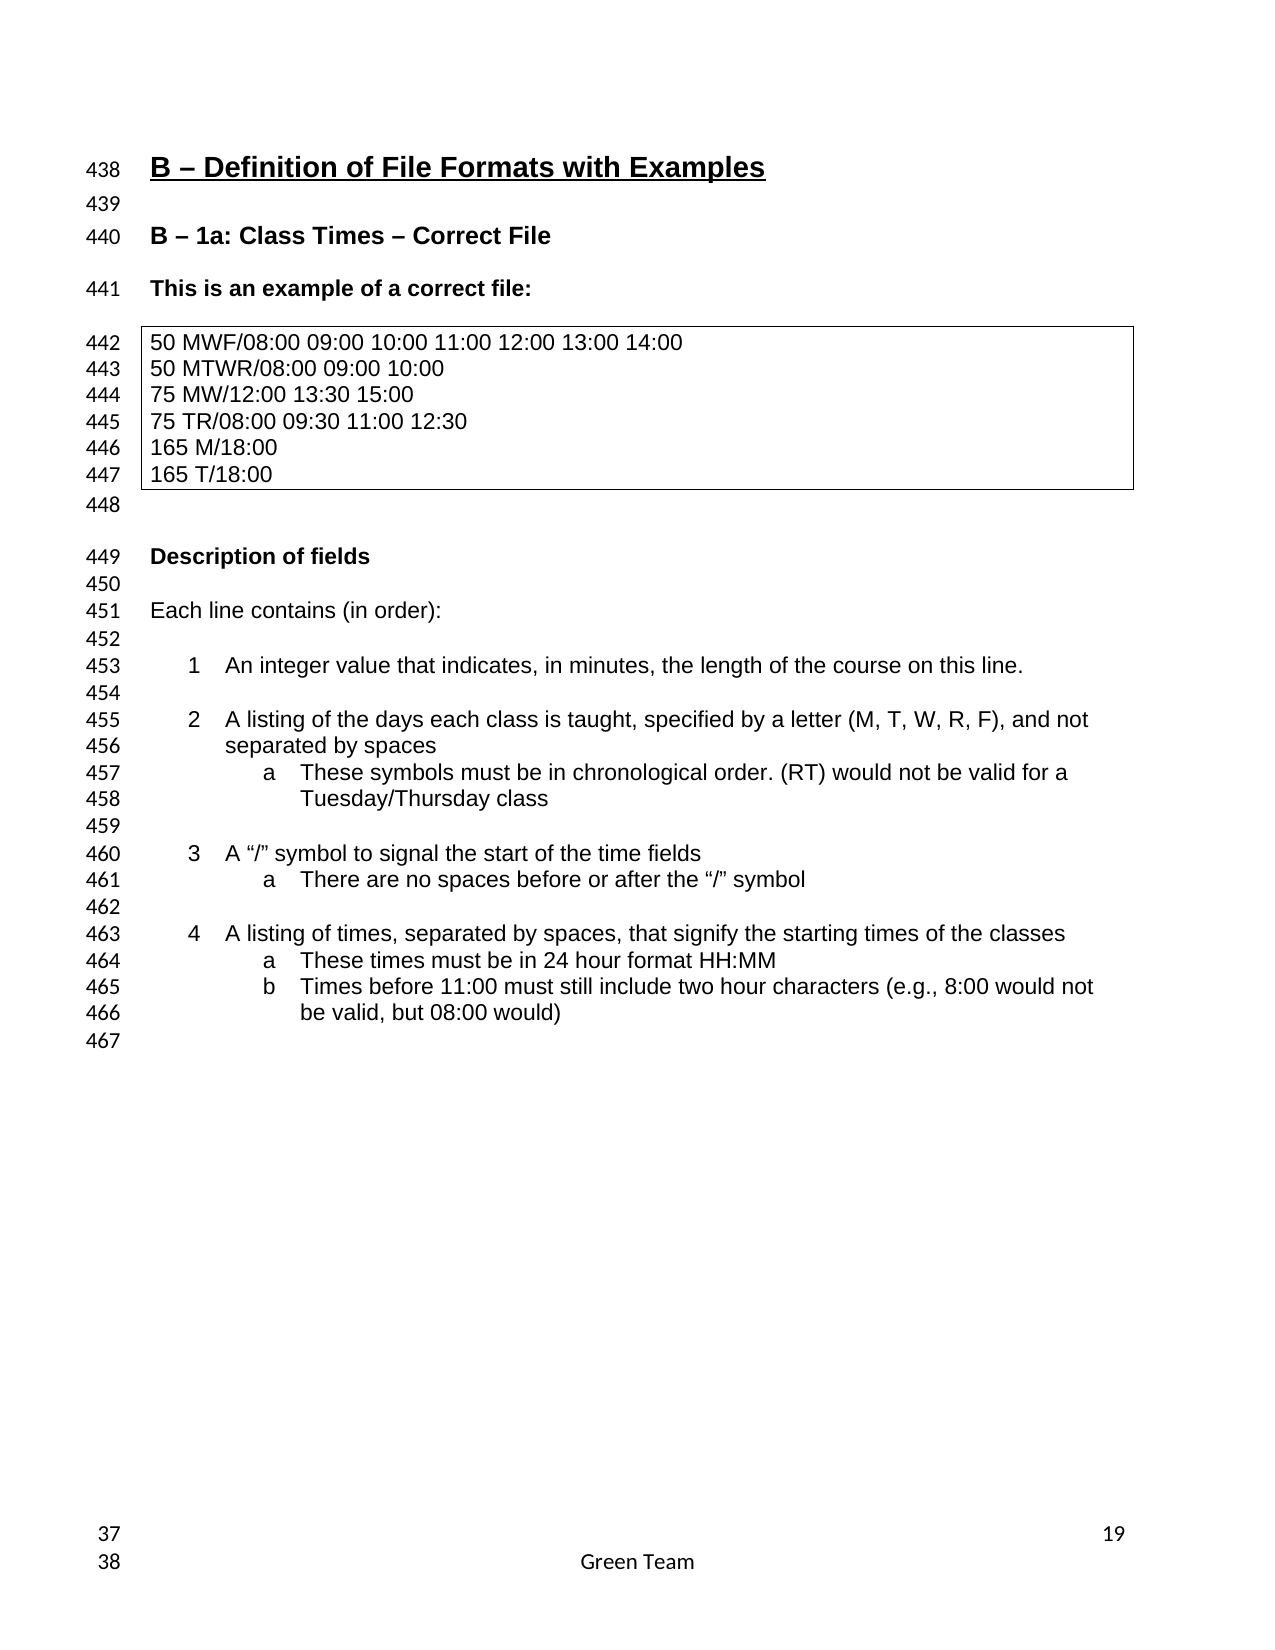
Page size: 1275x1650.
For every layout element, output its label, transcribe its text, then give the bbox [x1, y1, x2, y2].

text Each line contains (in order): [150, 597, 1125, 624]
text 50 MWF/08:00 09:00 10:00 11:00 12:00 13:00 14:00 [142, 327, 1133, 355]
text 50 MTWR/08:00 09:00 10:00 [150, 355, 1125, 381]
text Description of fields [150, 543, 1125, 569]
text 75 TR/08:00 09:30 11:00 12:30 [150, 408, 1125, 434]
list A listing of times, separated by spaces, that signify the starting times of the classes [188, 920, 1125, 947]
text 165 M/18:00 [150, 434, 1125, 457]
list A listing of the days each class is taught, specified by a letter (M, T, W, R, F), and not separated by spaces [188, 706, 1125, 759]
list These times must be in 24 hour format HH:MM [263, 947, 1125, 973]
text This is an example of a correct file: [150, 274, 1125, 301]
text B – 1a: Class Times – Correct File [150, 221, 1125, 249]
text 165 T/18:00 [142, 457, 1133, 489]
list There are no spaces before or after the “/” symbol [263, 866, 1125, 892]
list These symbols must be in chronological order. (RT) would not be valid for a Tuesday/Thursday class [263, 759, 1125, 812]
list An integer value that indicates, in minutes, the length of the course on this line. [188, 652, 1125, 678]
text B – Definition of File Formats with Examples [150, 150, 1125, 183]
list Times before 11:00 must still include two hour characters (e.g., 8:00 would not be valid, but 08:00 would) [263, 973, 1125, 1026]
text 75 MW/12:00 13:30 15:00 [150, 381, 1125, 408]
list A “/” symbol to signal the start of the time fields [188, 839, 1125, 866]
